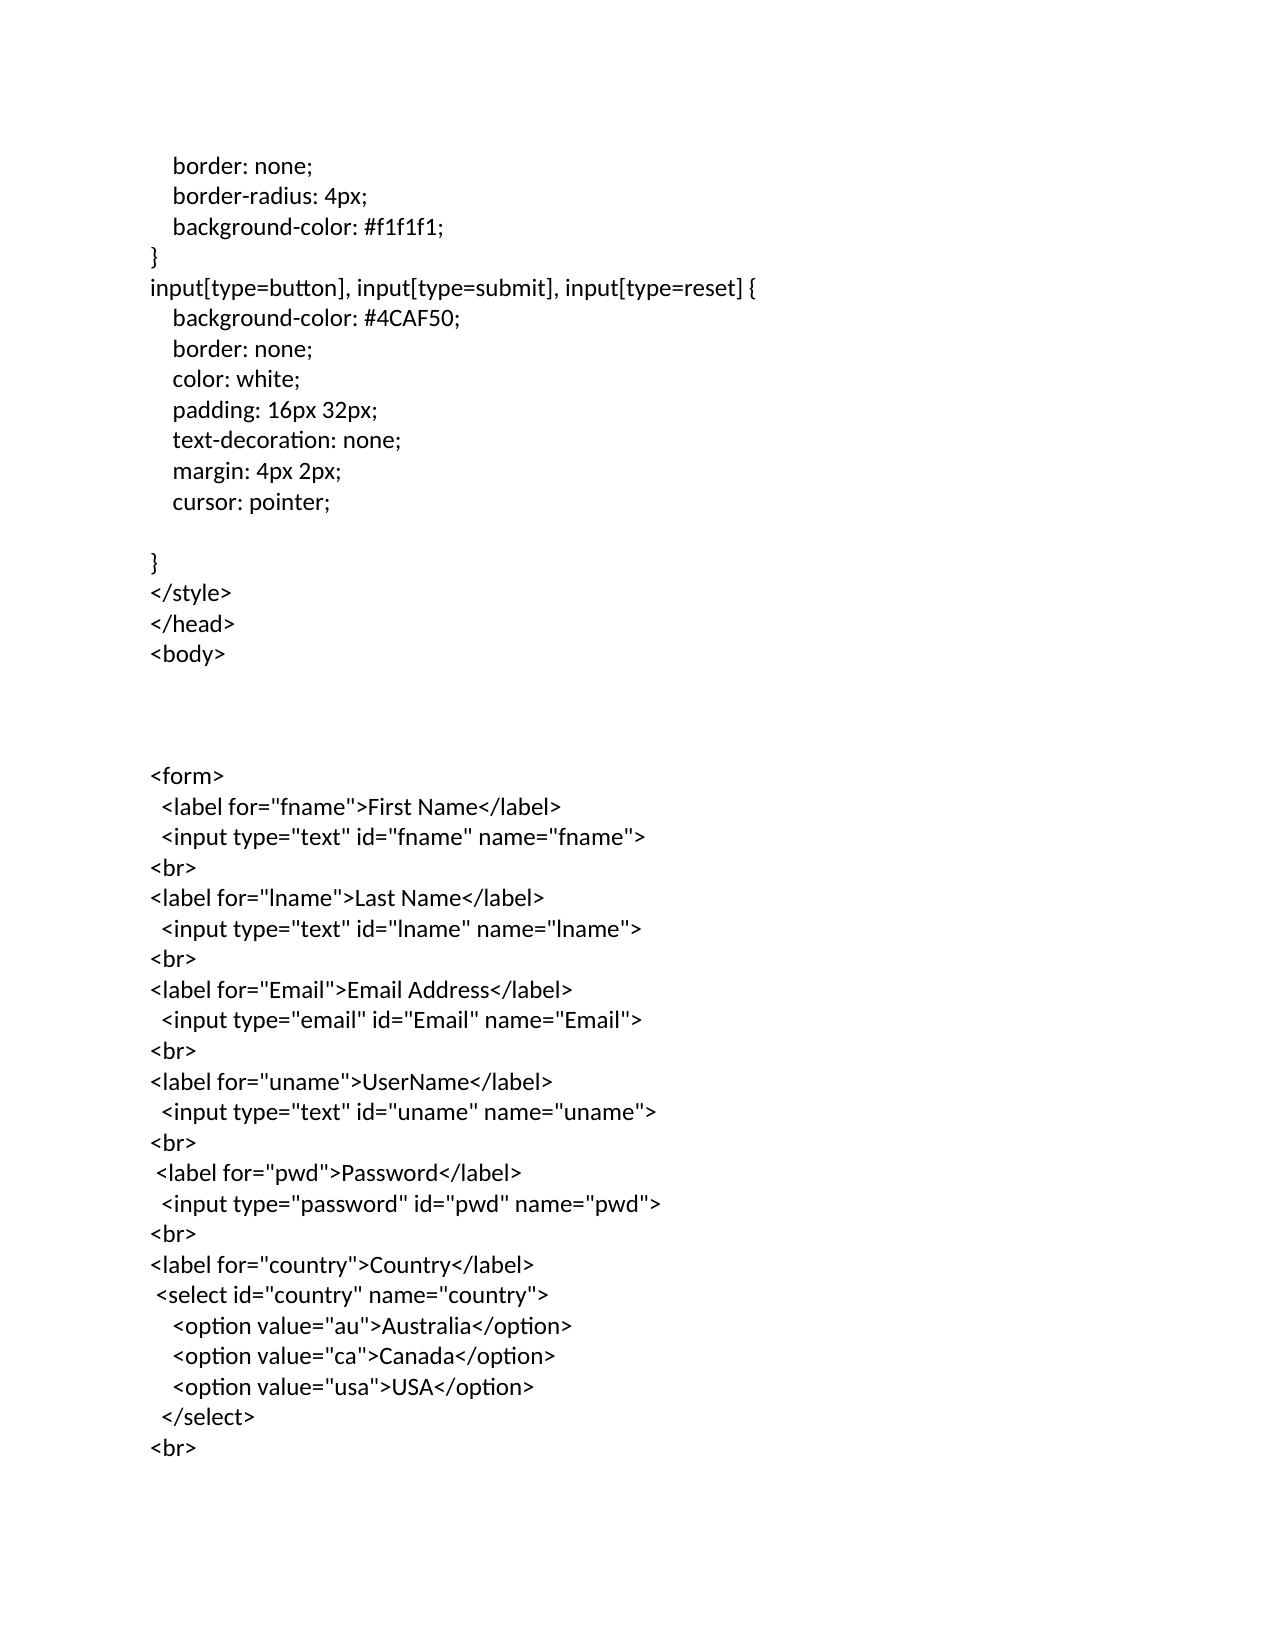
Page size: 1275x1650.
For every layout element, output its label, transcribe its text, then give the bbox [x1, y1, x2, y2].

text <br> [150, 1432, 1125, 1462]
text background-color: #f1f1f1; [150, 211, 1125, 242]
text <br> [150, 1127, 1125, 1157]
text <label for="uname">UserName</label> [150, 1066, 1125, 1096]
text <option value="usa">USA</option> [150, 1371, 1125, 1401]
text <select id="country" name="country"> [150, 1279, 1125, 1310]
text margin: 4px 2px; [150, 455, 1125, 486]
text border-radius: 4px; [150, 181, 1125, 211]
text <input type="email" id="Email" name="Email"> [150, 1004, 1125, 1035]
text input[type=button], input[type=submit], input[type=reset] { [150, 272, 1125, 303]
text text-decoration: none; [150, 425, 1125, 455]
text } [150, 242, 1125, 272]
text <label for="fname">First Name</label> [150, 791, 1125, 821]
text <label for="pwd">Password</label> [150, 1157, 1125, 1188]
text <body> [150, 638, 1125, 669]
text <br> [150, 943, 1125, 974]
text <input type="text" id="lname" name="lname"> [150, 913, 1125, 943]
text border: none; [150, 150, 1125, 181]
text <input type="password" id="pwd" name="pwd"> [150, 1188, 1125, 1218]
text <form> [150, 760, 1125, 791]
text <br> [150, 1218, 1125, 1249]
text } [150, 547, 1125, 577]
text border: none; [150, 333, 1125, 364]
text </select> [150, 1401, 1125, 1432]
text cursor: pointer; [150, 486, 1125, 516]
text <label for="Email">Email Address</label> [150, 974, 1125, 1004]
text <br> [150, 1035, 1125, 1066]
text color: white; [150, 364, 1125, 394]
text </style> [150, 577, 1125, 608]
text padding: 16px 32px; [150, 394, 1125, 425]
text <option value="ca">Canada</option> [150, 1340, 1125, 1371]
text <input type="text" id="uname" name="uname"> [150, 1096, 1125, 1127]
text <label for="country">Country</label> [150, 1249, 1125, 1279]
text <label for="lname">Last Name</label> [150, 882, 1125, 913]
text </head> [150, 608, 1125, 638]
text <input type="text" id="fname" name="fname"> [150, 821, 1125, 852]
text <option value="au">Australia</option> [150, 1310, 1125, 1340]
text <br> [150, 852, 1125, 882]
text background-color: #4CAF50; [150, 303, 1125, 333]
